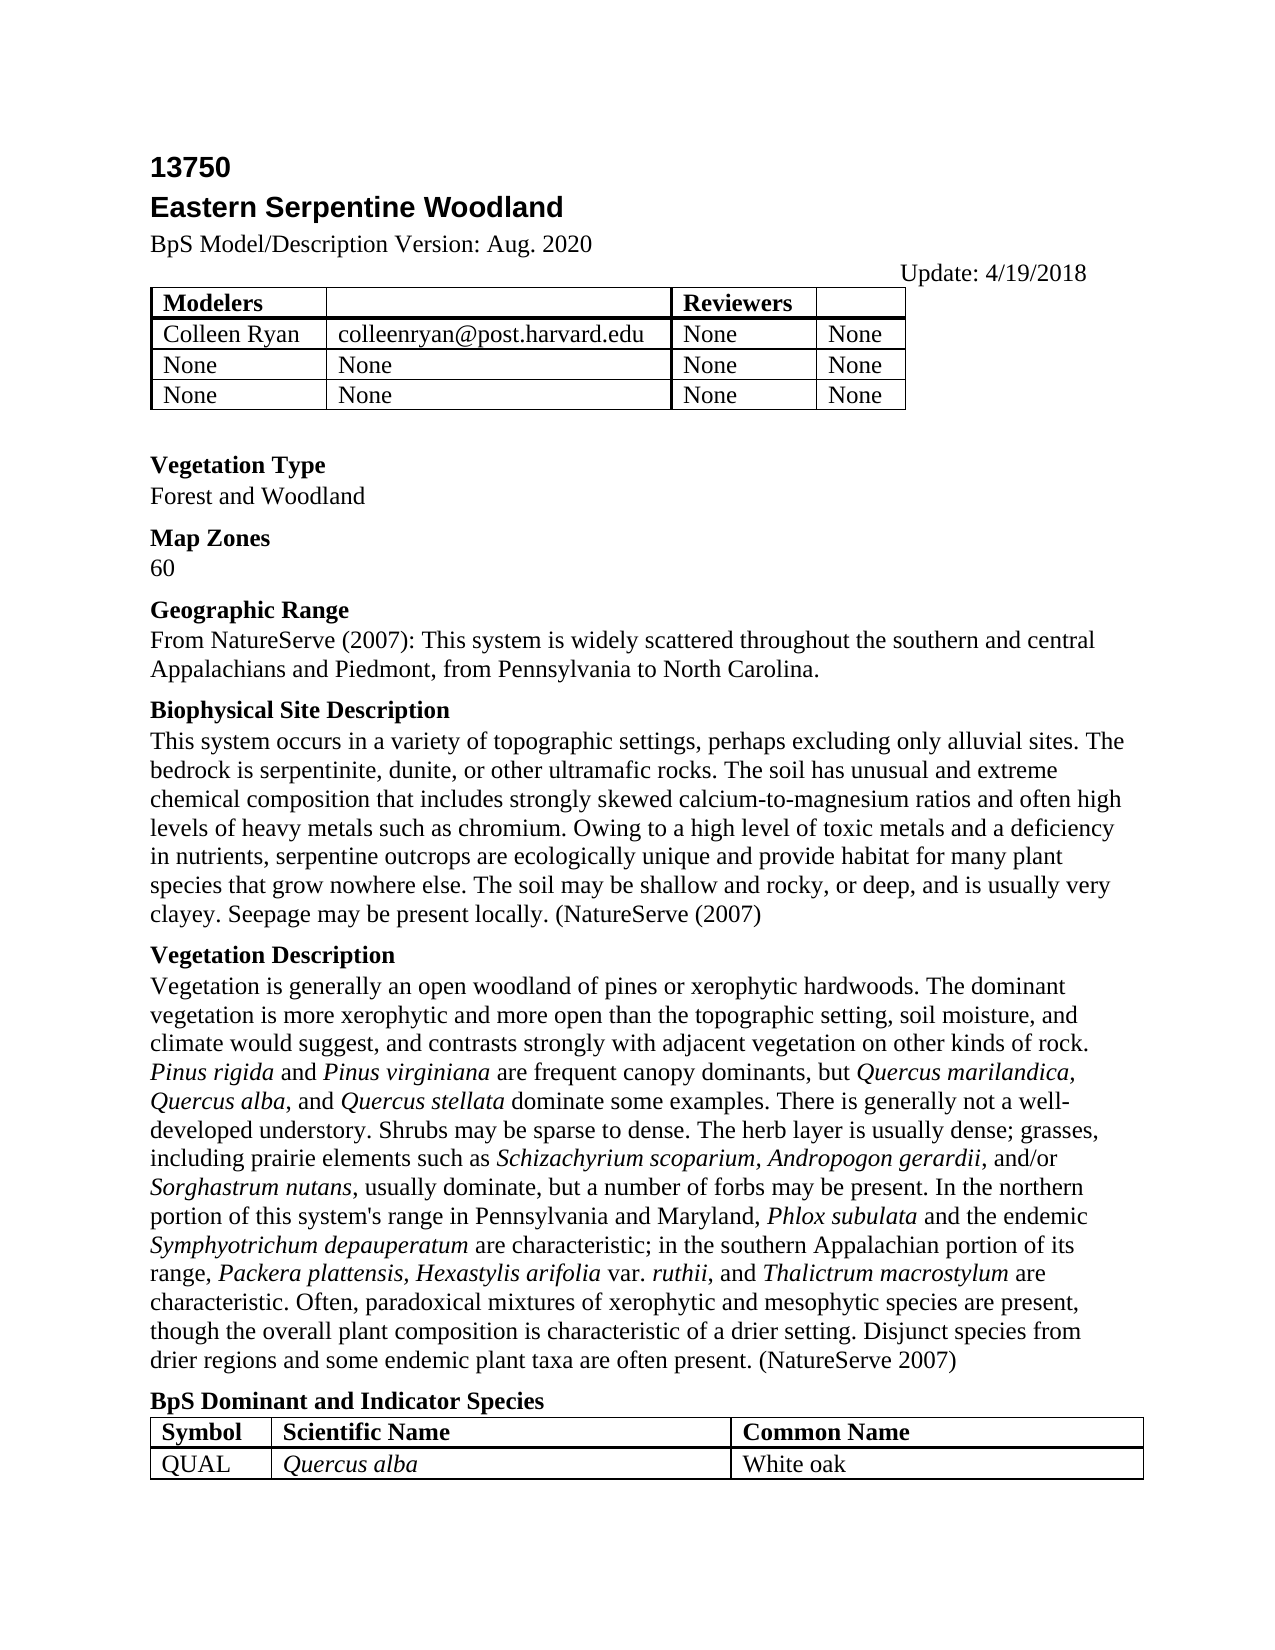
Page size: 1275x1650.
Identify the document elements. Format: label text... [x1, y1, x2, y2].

text BpS Model/Description Version: Aug. 2020 [150, 229, 1125, 258]
text Geographic Range [150, 595, 1125, 623]
text From NatureServe (2007): This system is widely scattered throughout the southern and central Appalachians and Piedmont, from Pennsylvania to North Carolina. [150, 626, 1125, 683]
table_cell None [817, 320, 905, 348]
table_header [327, 288, 670, 316]
table_header Reviewers [673, 288, 816, 316]
title Eastern Serpentine Woodland [150, 190, 1125, 223]
table_cell None [327, 380, 670, 409]
table_cell Quercus alba [272, 1449, 730, 1478]
text BpS Dominant and Indicator Species [150, 1386, 1125, 1415]
table_cell colleenryan@post.harvard.edu [327, 320, 670, 348]
text Vegetation Description [150, 940, 1125, 969]
table_header Modelers [153, 288, 326, 316]
table_cell None [327, 350, 670, 378]
table_cell White oak [732, 1449, 1143, 1478]
table_cell QUAL [151, 1449, 271, 1478]
text Vegetation is generally an open woodland of pines or xerophytic hardwoods. The dominant vegetation is more xerophytic and more open than the topographic setting, soil moisture, and climate would suggest, and contrasts strongly with adjacent vegetation on other kinds of rock. Pinus rigida and Pinus virginiana are frequent canopy dominants, but Quercus marilandica, Quercus alba, and Quercus stellata dominate some examples. There is generally not a well-developed understory. Shrubs may be sparse to dense. The herb layer is usually dense; grasses, including prairie elements such as Schizachyrium scoparium, Andropogon gerardii, and/or Sorghastrum nutans, usually dominate, but a number of forbs may be present. In the northern portion of this system's range in Pennsylvania and Maryland, Phlox subulata and the endemic Symphyotrichum depauperatum are characteristic; in the southern Appalachian portion of its range, Packera plattensis, Hexastylis arifolia var. ruthii, and Thalictrum macrostylum are characteristic. Often, paradoxical mixtures of xerophytic and mesophytic species are present, though the overall plant composition is characteristic of a drier setting. Disjunct species from drier regions and some endemic plant taxa are often present. (NatureServe 2007) [150, 971, 1125, 1373]
table_cell None [673, 380, 816, 409]
table_cell None [673, 320, 816, 348]
table_cell Colleen Ryan [153, 320, 326, 348]
text Map Zones [150, 523, 1125, 551]
table_cell None [817, 380, 905, 409]
table_cell None [153, 350, 326, 378]
text 60 [150, 553, 1125, 582]
table_header Scientific Name [272, 1418, 730, 1446]
table_header Symbol [151, 1418, 271, 1446]
table_header [817, 288, 905, 316]
table_cell None [673, 350, 816, 378]
table_cell None [153, 380, 326, 409]
text Biophysical Site Description [150, 696, 1125, 724]
text This system occurs in a variety of topographic settings, perhaps excluding only alluvial sites. The bedrock is serpentinite, dunite, or other ultramafic rocks. The soil has unusual and extreme chemical composition that includes strongly skewed calcium-to-magnesium ratios and often high levels of heavy metals such as chromium. Owing to a high level of toxic metals and a deficiency in nutrients, serpentine outcrops are ecologically unique and provide habitat for many plant species that grow nowhere else. The soil may be shallow and rocky, or deep, and is usually very clayey. Seepage may be present locally. (NatureServe (2007) [150, 726, 1125, 928]
table_cell None [817, 350, 905, 378]
text Update: 4/19/2018 [150, 258, 1125, 287]
title 13750 [150, 150, 1125, 183]
text Vegetation Type [150, 451, 1125, 479]
table_header Common Name [732, 1418, 1143, 1446]
text Forest and Woodland [150, 481, 1125, 510]
